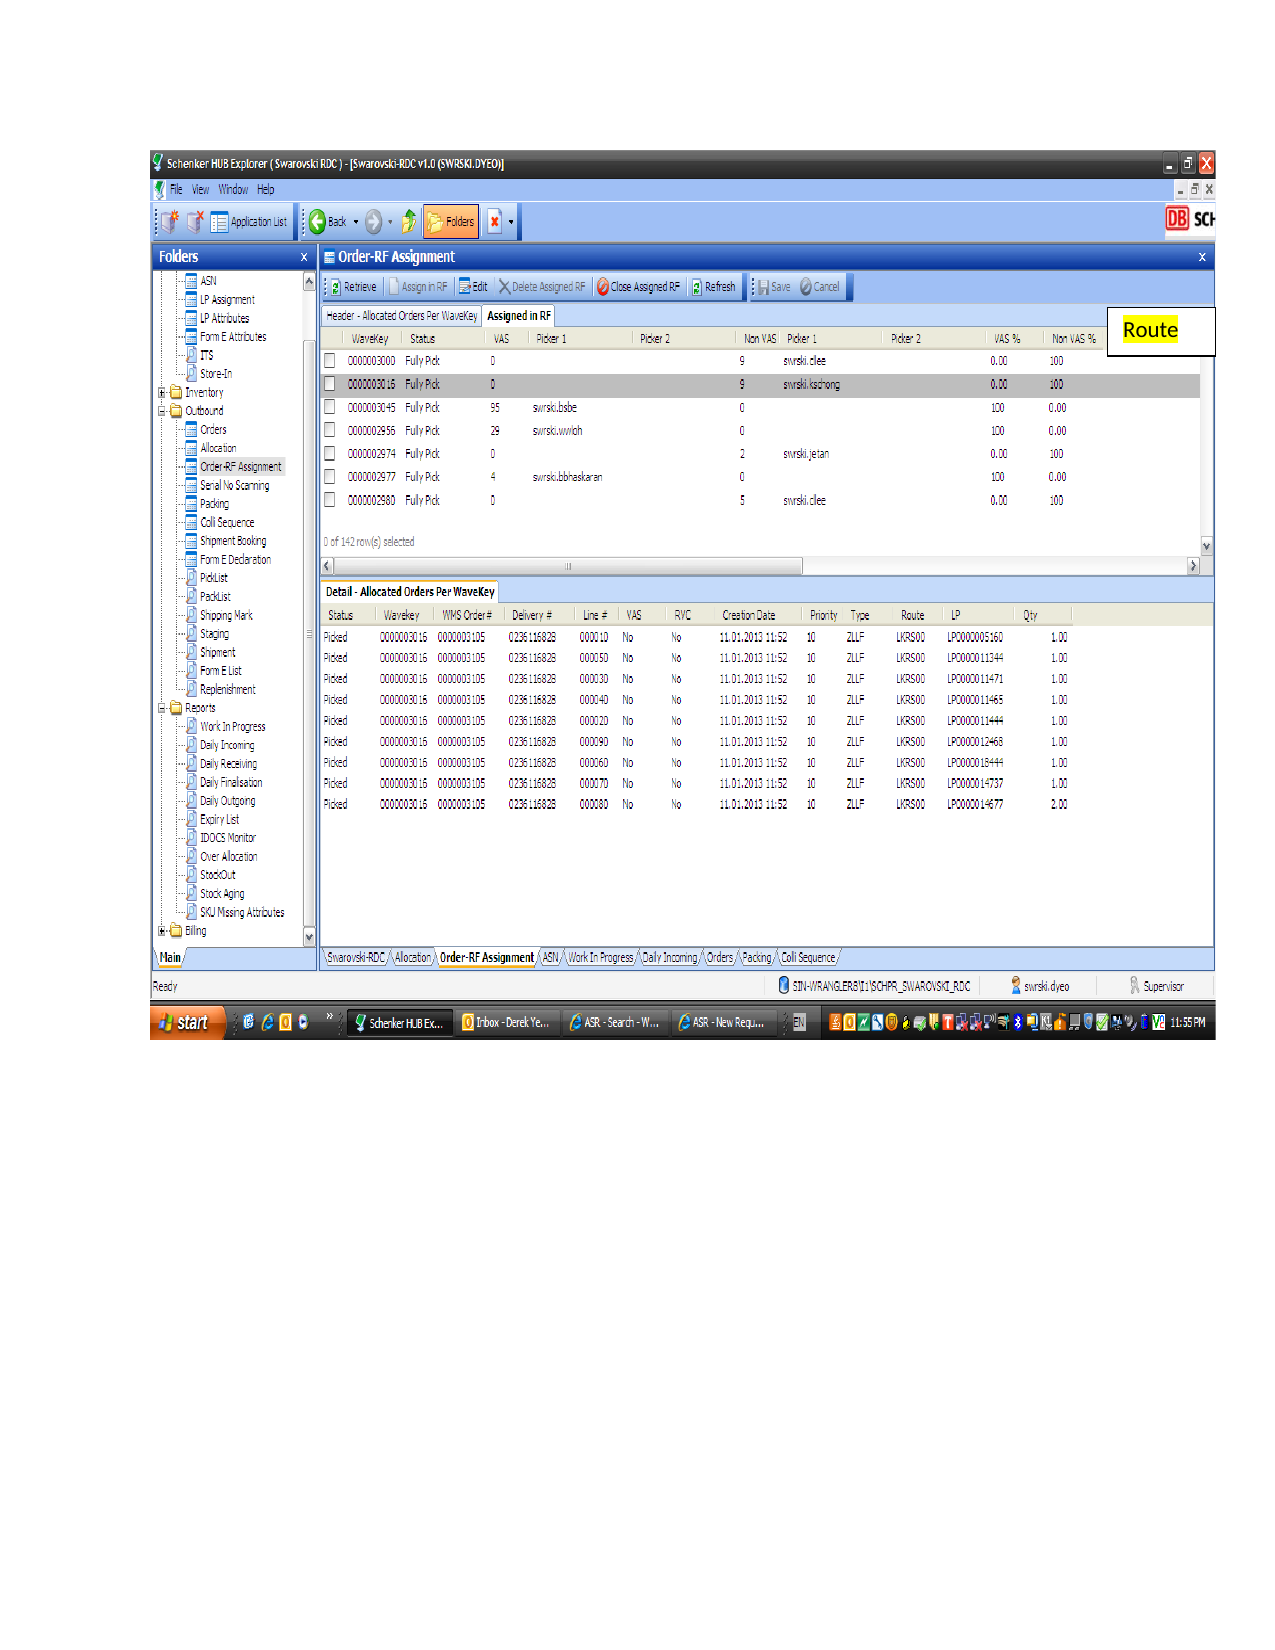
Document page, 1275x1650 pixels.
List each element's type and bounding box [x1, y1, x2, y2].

picture [150, 150, 1216, 1040]
